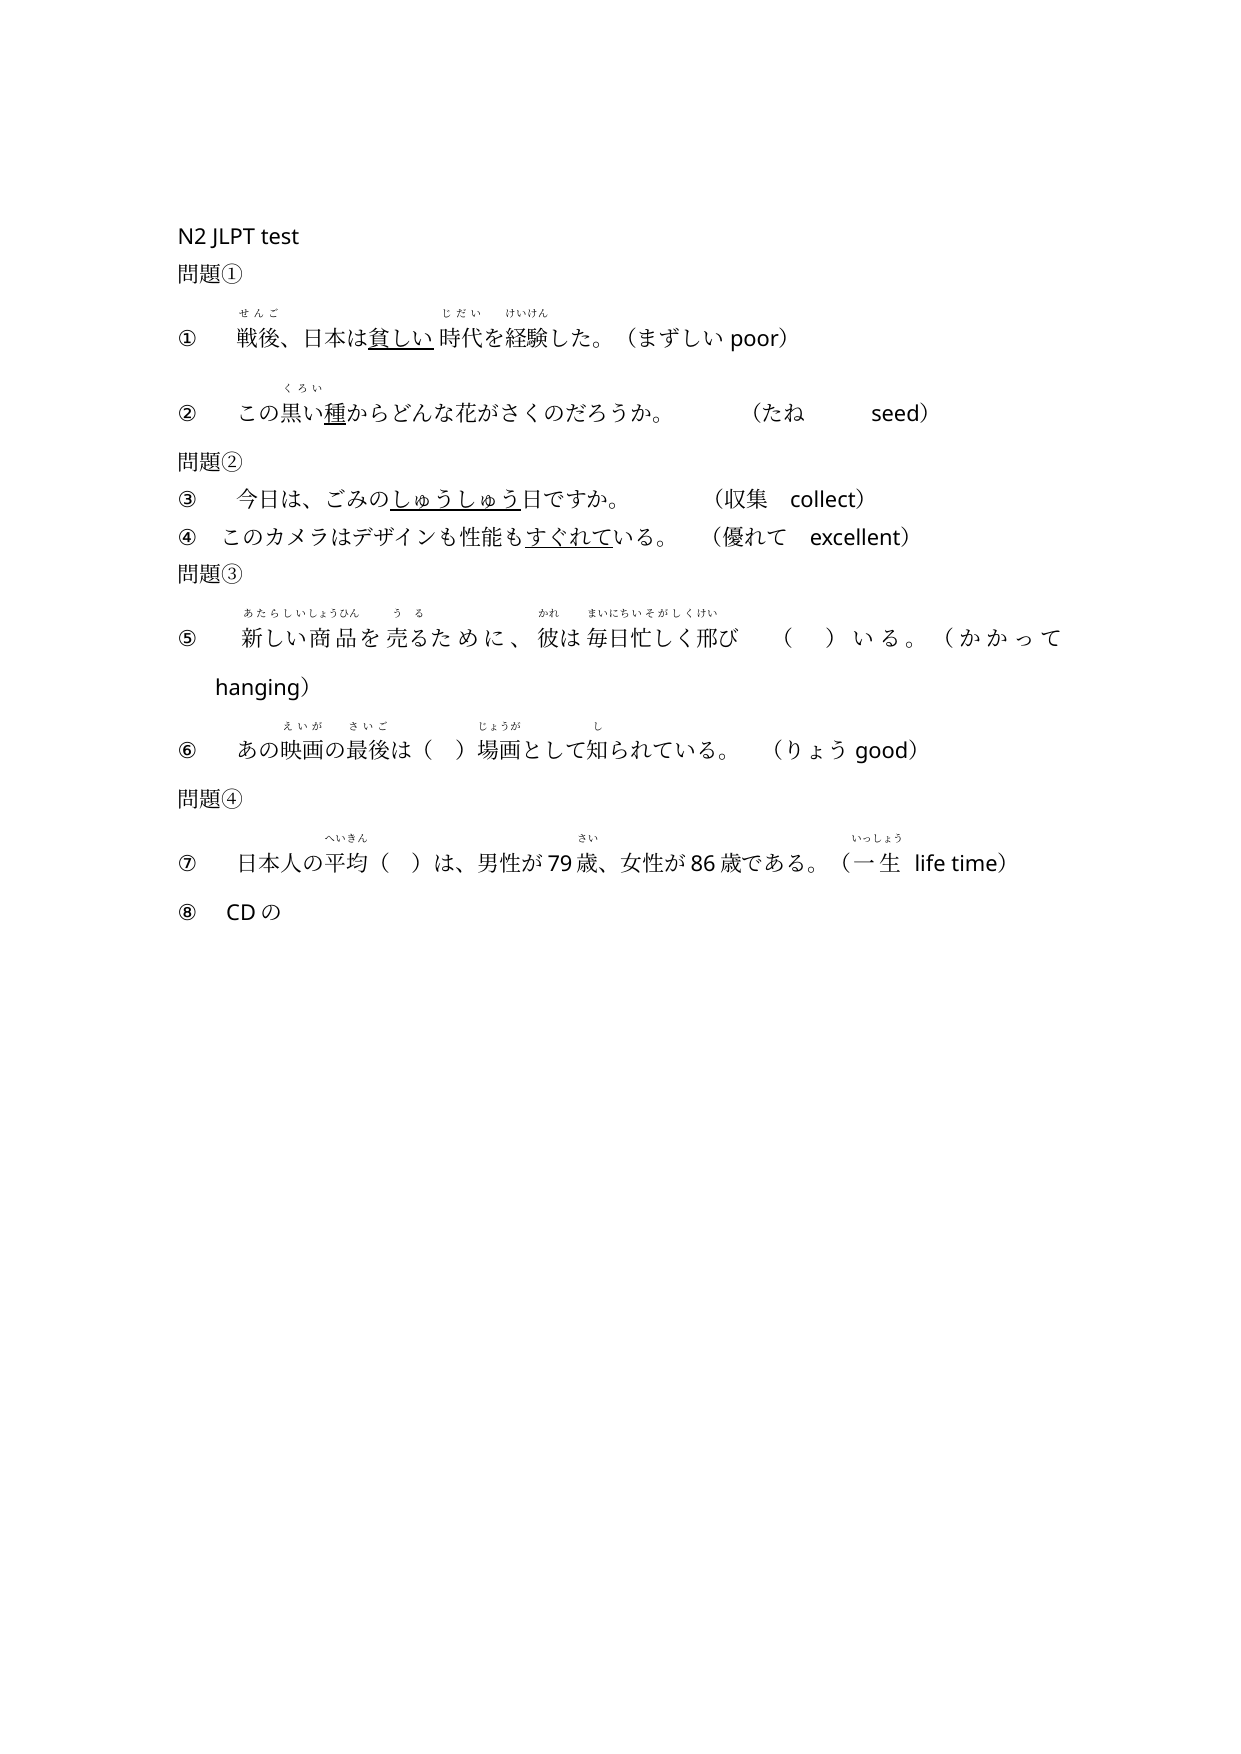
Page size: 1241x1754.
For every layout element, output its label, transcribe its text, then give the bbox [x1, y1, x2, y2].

list 今日は、ごみのしゅうしゅう日ですか。 （収集 collect） [177, 479, 1063, 517]
text 問題② [177, 442, 1063, 479]
list この種からどんな花がさくのだろうか。 （たね seed） [177, 367, 1063, 442]
list このカメラはデザインも性能もすぐれている。 （優れて excellent） [177, 517, 1063, 554]
list あののは（ ）としてられている。 （りょう good） [177, 704, 1063, 779]
text N2 JLPT test [177, 217, 1063, 254]
list CDの [177, 892, 1063, 929]
list 、日本は貧しい をした。 （まずしい poor） [177, 292, 1063, 367]
text 問題① [177, 254, 1063, 292]
list をために、はび （ ）いる。（かかって hanging） [177, 592, 1063, 704]
text 問題③ [177, 554, 1063, 592]
text 問題④ [177, 779, 1063, 817]
list 日本人の（ ）は、男性が79、女性が86歳である。（ life time） [177, 817, 1063, 892]
